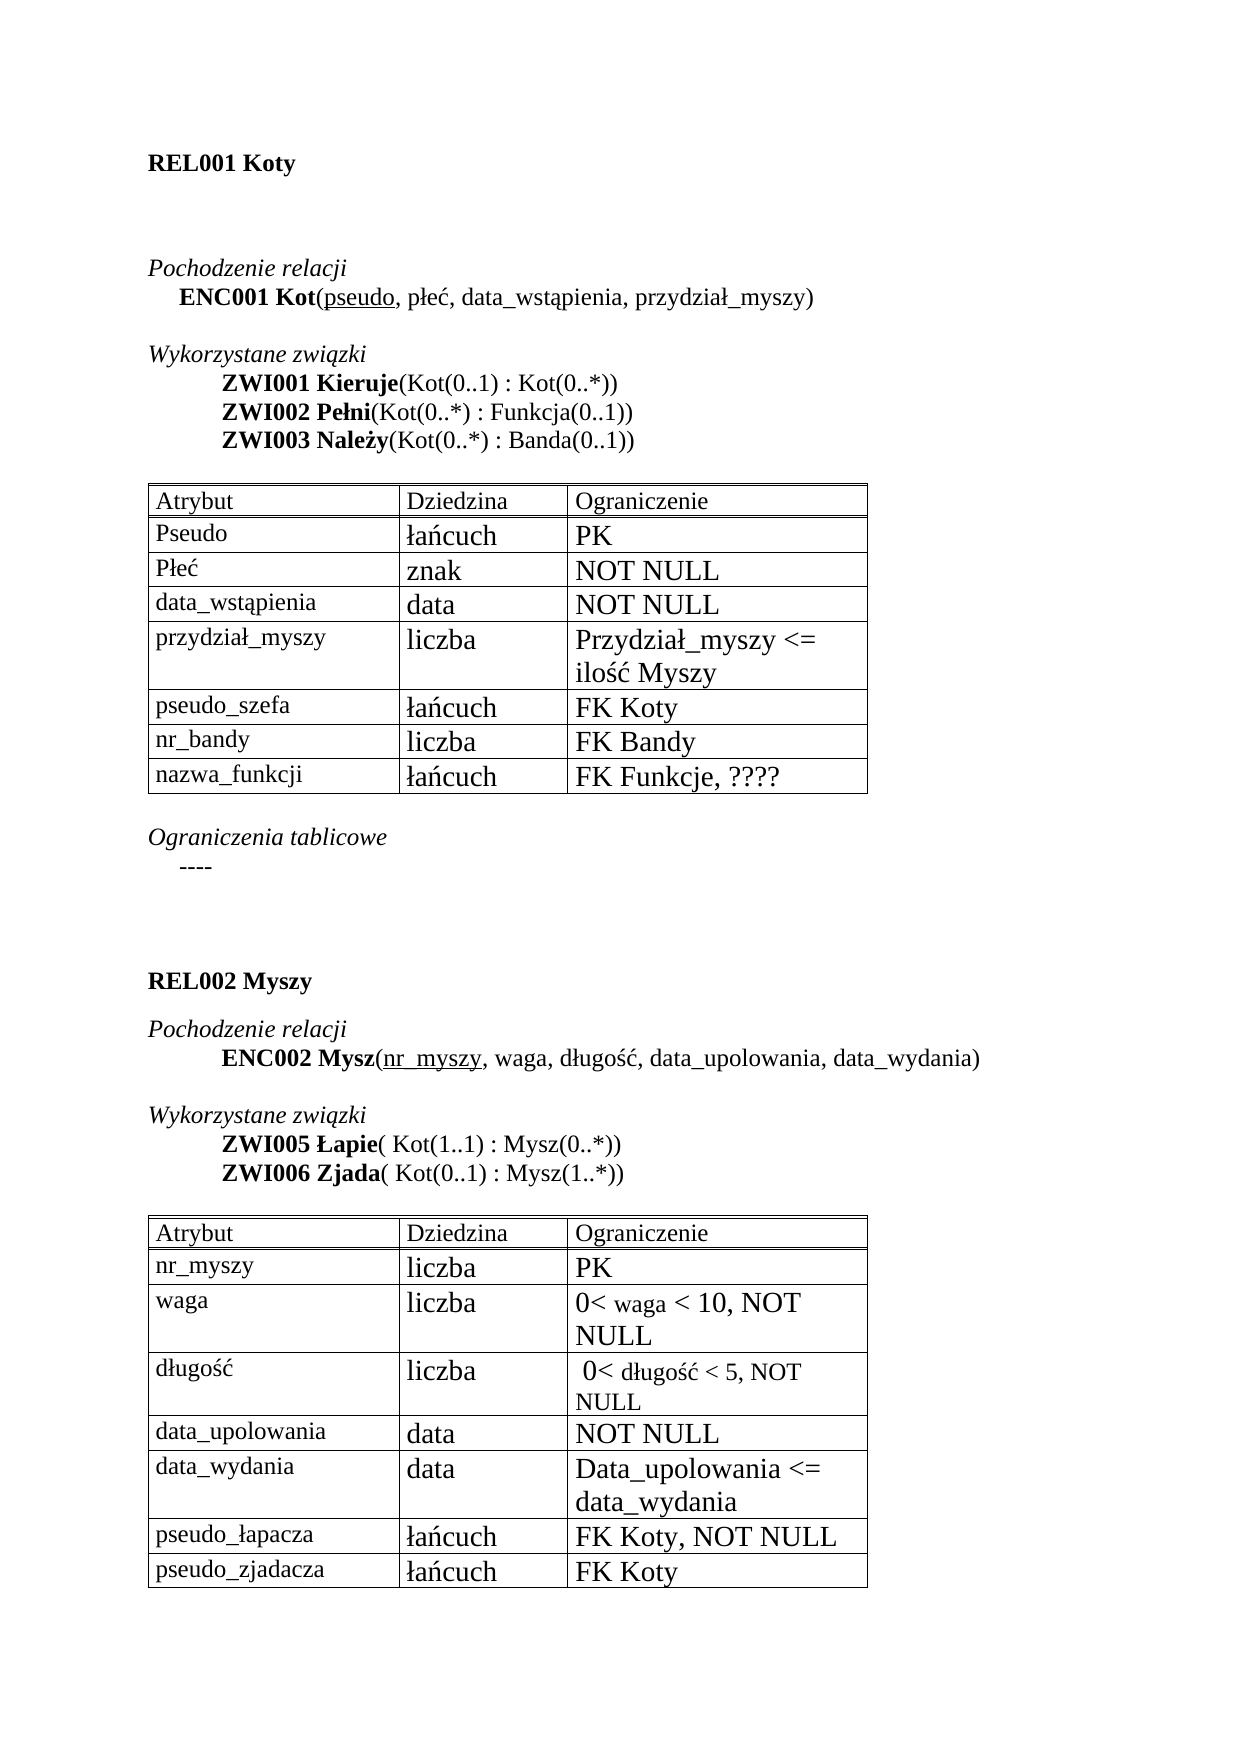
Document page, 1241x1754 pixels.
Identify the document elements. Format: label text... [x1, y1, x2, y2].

table_cell PK [568, 1250, 867, 1284]
text Ograniczenia tablicowe [148, 822, 1093, 851]
table_cell liczba [400, 725, 567, 758]
table_cell łańcuch [400, 1519, 567, 1553]
table_cell Płeć [149, 553, 399, 586]
table_cell liczba [400, 1250, 567, 1284]
text Pochodzenie relacji [148, 253, 1093, 282]
table_cell łańcuch [400, 690, 567, 723]
table_cell FK Bandy [568, 725, 867, 758]
text ZWI002 Pełni(Kot(0..*) : Funkcja(0..1)) [148, 397, 1093, 426]
text ---- [148, 851, 1093, 880]
text ZWI003 Należy(Kot(0..*) : Banda(0..1)) [148, 426, 1093, 454]
table_cell nr_myszy [149, 1250, 399, 1284]
text Wykorzystane związki [148, 339, 1093, 368]
table_cell łańcuch [400, 518, 567, 552]
table_cell długość [149, 1353, 399, 1415]
text ENC001 Kot(pseudo, płeć, data_wstąpienia, przydział_myszy) [148, 282, 1093, 311]
table_cell 0< waga < 10, NOT NULL [568, 1285, 867, 1352]
table_cell liczba [400, 622, 567, 689]
table_cell Przydział_myszy <= ilość Myszy [568, 622, 867, 689]
table_cell 0< długość < 5, NOT NULL [568, 1353, 867, 1415]
table_cell pseudo_szefa [149, 690, 399, 723]
table_cell łańcuch [400, 759, 567, 793]
text ZWI005 Łapie( Kot(1..1) : Mysz(0..*)) [148, 1129, 1093, 1158]
table_cell Data_upolowania <= data_wydania [568, 1451, 867, 1518]
table_cell NOT NULL [568, 1416, 867, 1450]
text ZWI001 Kieruje(Kot(0..1) : Kot(0..*)) [148, 368, 1093, 397]
table_cell FK Koty [568, 1554, 867, 1587]
table_header Atrybut [149, 1219, 399, 1247]
table_cell nr_bandy [149, 725, 399, 758]
table_cell liczba [400, 1285, 567, 1352]
table_cell data_upolowania [149, 1416, 399, 1450]
table_cell nazwa_funkcji [149, 759, 399, 793]
table_cell pseudo_łapacza [149, 1519, 399, 1553]
table_cell PK [568, 518, 867, 552]
text ENC002 Mysz(nr_myszy, waga, długość, data_upolowania, data_wydania) [148, 1043, 1093, 1072]
table_cell data_wydania [149, 1451, 399, 1518]
table_header Atrybut [149, 486, 399, 515]
table_cell FK Funkcje, ???? [568, 759, 867, 793]
text REL002 Myszy [148, 966, 1093, 995]
table_cell waga [149, 1285, 399, 1352]
table_cell FK Koty [568, 690, 867, 723]
table_header Dziedzina [400, 1219, 567, 1247]
table_cell znak [400, 553, 567, 586]
table_cell łańcuch [400, 1554, 567, 1587]
text Wykorzystane związki [148, 1100, 1093, 1129]
table_cell FK Koty, NOT NULL [568, 1519, 867, 1553]
table_header Ograniczenie [568, 486, 867, 515]
table_cell liczba [400, 1353, 567, 1415]
table_cell NOT NULL [568, 587, 867, 621]
text ZWI006 Zjada( Kot(0..1) : Mysz(1..*)) [148, 1158, 1093, 1187]
table_cell przydział_myszy [149, 622, 399, 689]
table_cell NOT NULL [568, 553, 867, 586]
table_cell data [400, 1416, 567, 1450]
table_cell data [400, 1451, 567, 1518]
text Pochodzenie relacji [148, 1014, 1093, 1043]
table_cell data [400, 587, 567, 621]
table_cell Pseudo [149, 518, 399, 552]
text REL001 Koty [148, 148, 1093, 176]
table_header Ograniczenie [568, 1219, 867, 1247]
table_header Dziedzina [400, 486, 567, 515]
table_cell data_wstąpienia [149, 587, 399, 621]
table_cell pseudo_zjadacza [149, 1554, 399, 1587]
